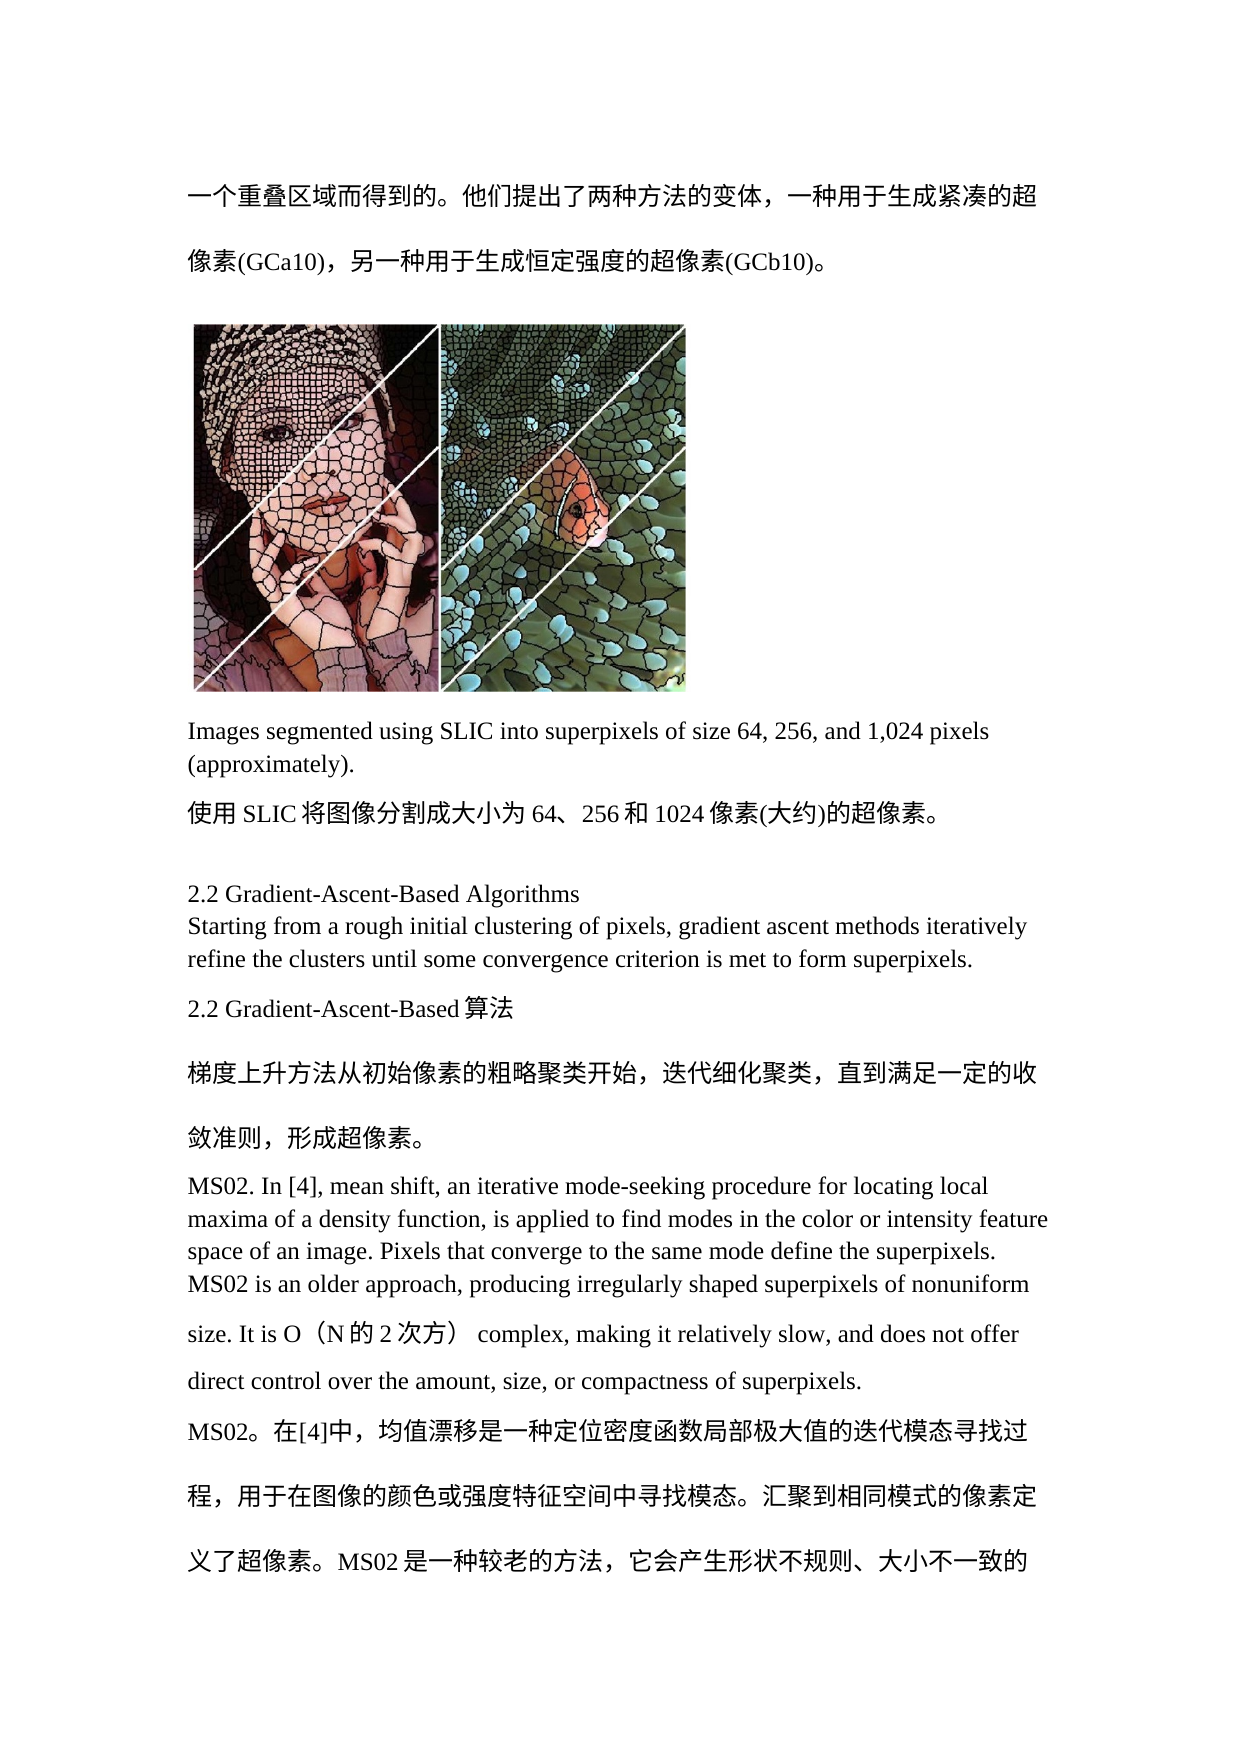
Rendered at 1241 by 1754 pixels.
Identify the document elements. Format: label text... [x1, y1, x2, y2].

text 使用SLIC将图像分割成大小为64、256和1024像素(大约)的超像素。 [187, 779, 1053, 844]
text 2.2 Gradient-Ascent-Based Algorithms [187, 877, 1053, 909]
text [187, 162, 1053, 292]
text 梯度上升方法从初始像素的粗略聚类开始，迭代细化聚类，直到满足一定的收敛准则，形成超像素。 [187, 1039, 1053, 1169]
text 2.2 Gradient-Ascent-Based算法 [187, 974, 1053, 1039]
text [187, 1397, 1053, 1592]
picture [187, 324, 692, 692]
text Images segmented using SLIC into superpixels of size 64, 256, and 1,024 pixels (approximately). [187, 714, 1053, 779]
text MS02. In [4], mean shift, an iterative mode-seeking procedure for locating local maxima of a density function, is applied to find modes in the color or intensity feature space of an image. Pixels that converge to the same mode define the superpixels. MS02 is an older approach, producing irregularly shaped superpixels of nonuniform size. It is O（N的2次方） complex, making it relatively slow, and does not offer direct control over the amount, size, or compactness of superpixels. [187, 1169, 1053, 1397]
text Starting from a rough initial clustering of pixels, gradient ascent methods iteratively refine the clusters until some convergence criterion is met to form superpixels. [187, 909, 1053, 974]
